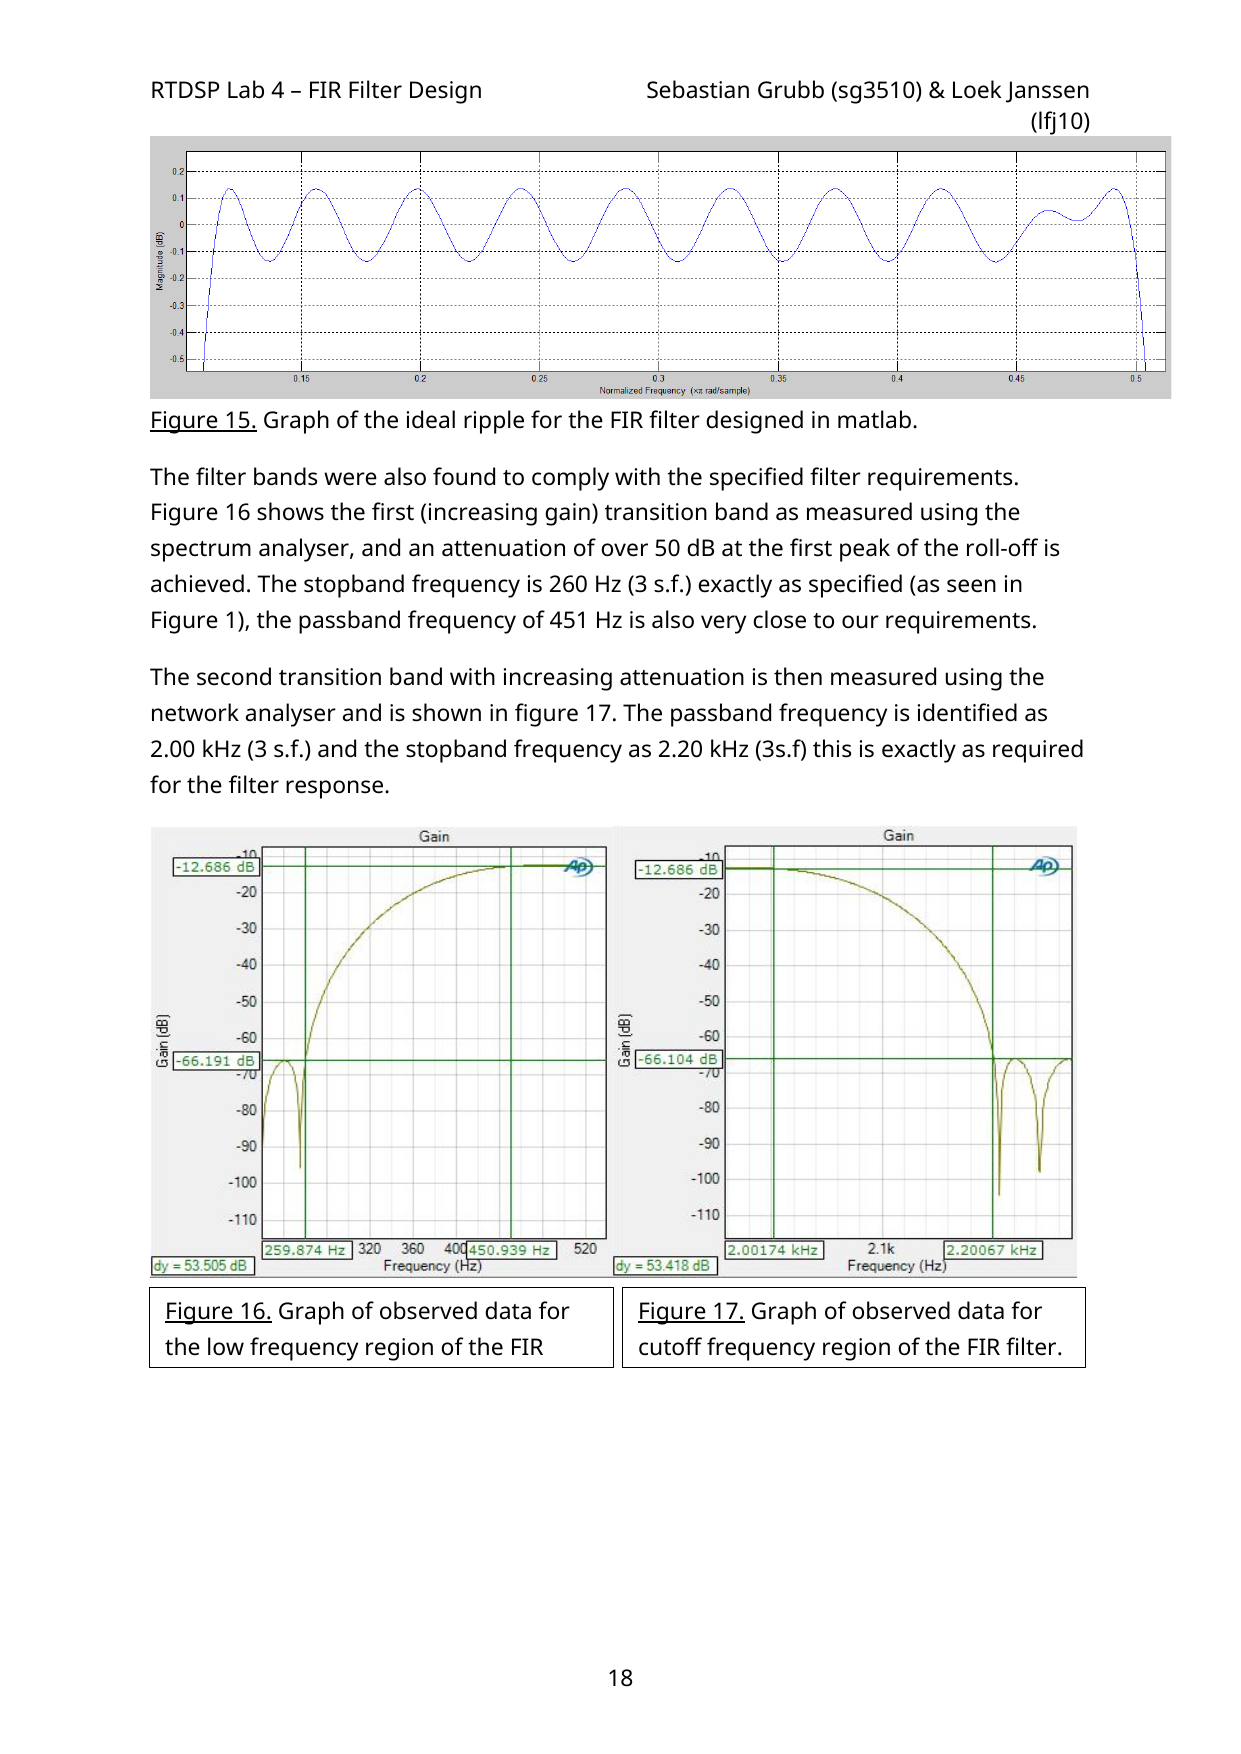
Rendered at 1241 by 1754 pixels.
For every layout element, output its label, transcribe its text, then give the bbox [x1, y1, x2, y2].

text Figure 15. Graph of the ideal ripple for the FIR filter designed in matlab. [150, 399, 1090, 435]
text The second transition band with increasing attenuation is then measured using the network analyser and is shown in figure 17. The passband frequency is identified as 2.00 kHz (3 s.f.) and the stopband frequency as 2.20 kHz (3s.f) this is exactly as required for the filter response. [150, 661, 1090, 800]
text The filter bands were also found to comply with the specified filter requirements. Figure 16 shows the first (increasing gain) transition band as measured using the spectrum analyser, and an attenuation of over 50 dB at the first peak of the roll-off is achieved. The stopband frequency is 260 Hz (3 s.f.) exactly as specified (as seen in Figure 1), the passband frequency of 451 Hz is also very close to our requirements. [150, 460, 1090, 635]
picture [150, 136, 1172, 399]
picture [150, 825, 1078, 1278]
